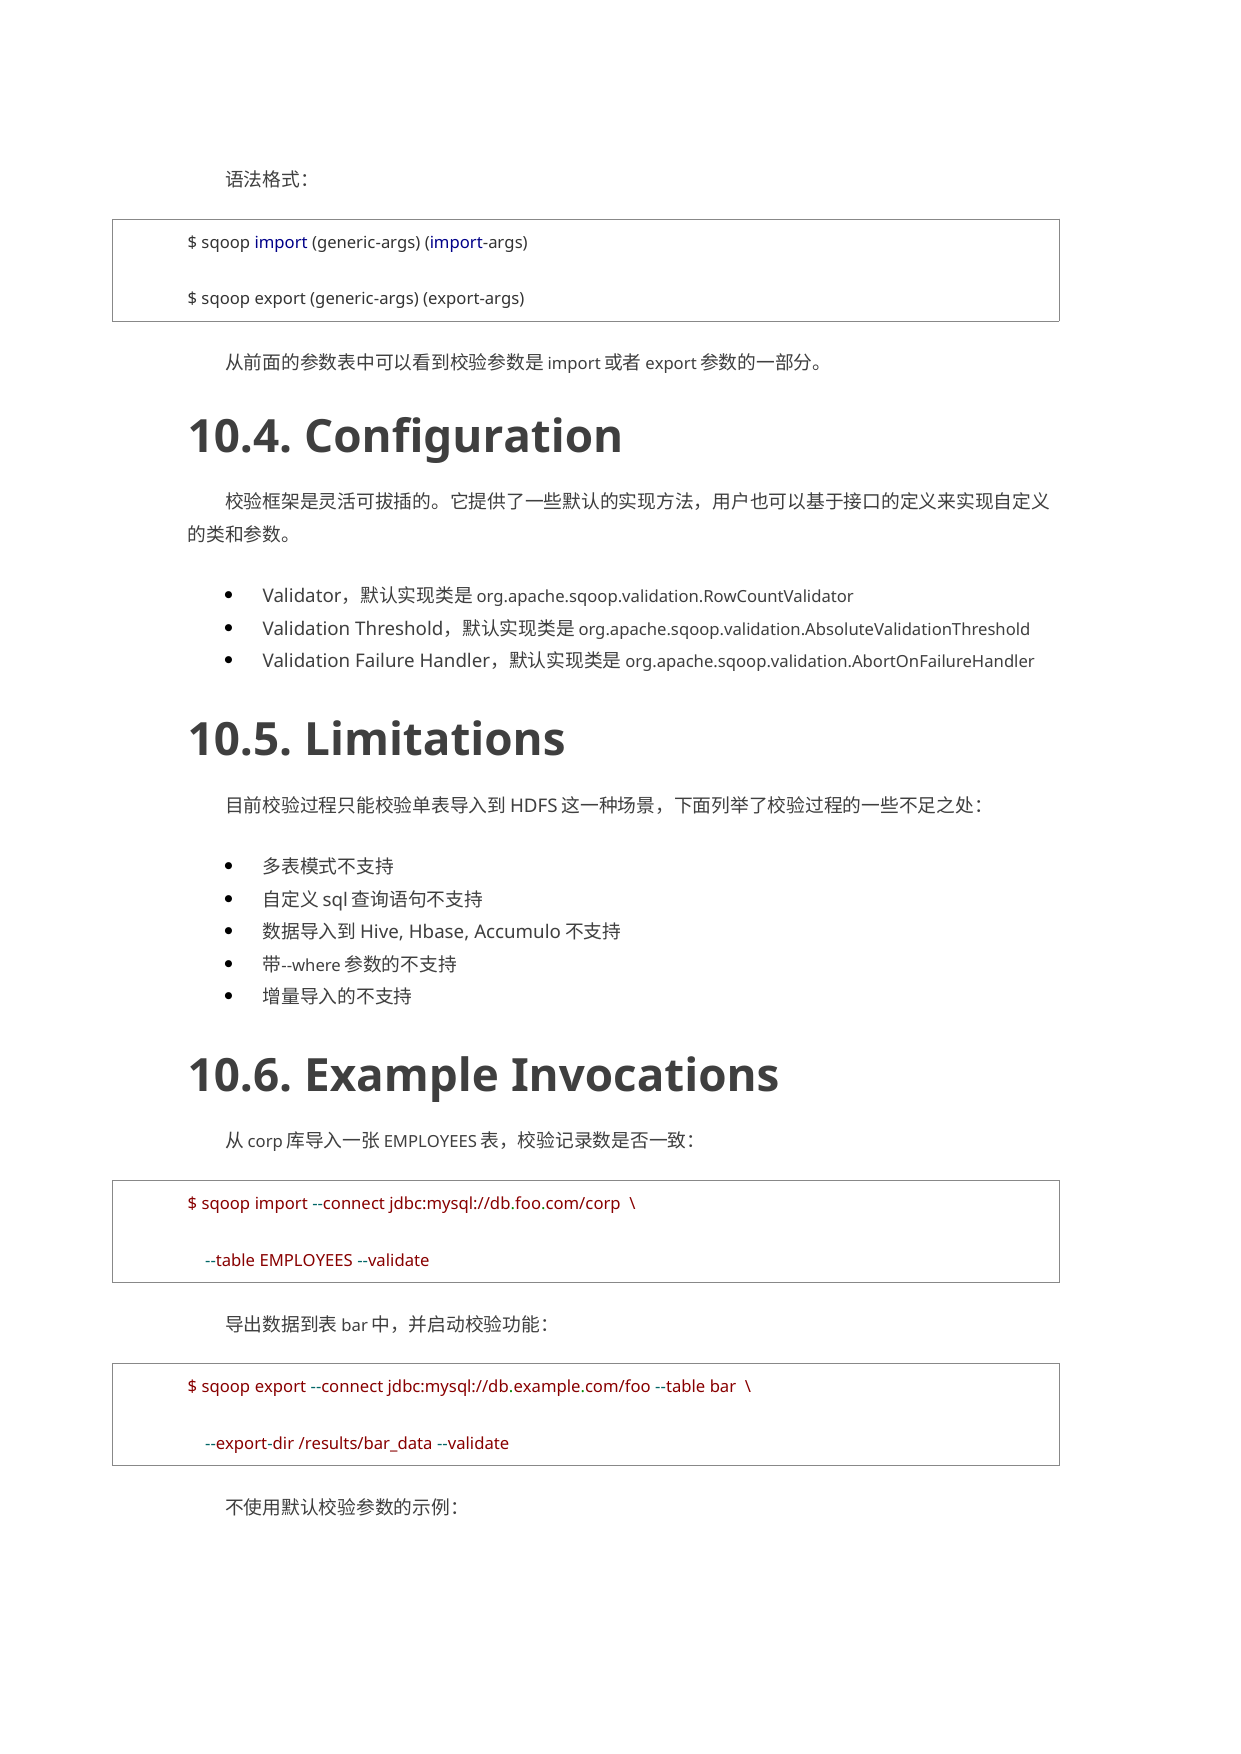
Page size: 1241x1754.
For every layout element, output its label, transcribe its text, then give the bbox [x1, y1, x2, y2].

text 不使用默认校验参数的示例： [187, 1490, 1053, 1522]
text $ sqoop import --connect jdbc:mysql://db.foo.com/corp \ [113, 1181, 1059, 1219]
text 目前校验过程只能校验单表导入到HDFS这一种场景，下面列举了校验过程的一些不足之处： [187, 788, 1053, 820]
list 多表模式不支持 [225, 849, 1053, 882]
list Validation Failure Handler，默认实现类是org.apache.sqoop.validation.AbortOnFailureHandler [225, 643, 1053, 676]
list Validation Threshold，默认实现类是org.apache.sqoop.validation.AbsoluteValidationThreshold [225, 611, 1053, 643]
text 校验框架是灵活可拔插的。它提供了一些默认的实现方法，用户也可以基于接口的定义来实现自定义的类和参数。 [187, 484, 1053, 549]
list 数据导入到Hive, Hbase, Accumulo不支持 [225, 914, 1053, 947]
text --export-dir /results/bar_data --validate [113, 1420, 1059, 1465]
list 带--where参数的不支持 [225, 947, 1053, 979]
list Validator，默认实现类是org.apache.sqoop.validation.RowCountValidator [225, 578, 1053, 611]
subtitle 10.5. Limitations [187, 705, 1053, 770]
text $ sqoop export (generic-args) (export-args) [113, 275, 1059, 321]
list 自定义sql查询语句不支持 [225, 882, 1053, 914]
text --table EMPLOYEES --validate [113, 1237, 1059, 1282]
text 导出数据到表bar中，并启动校验功能： [187, 1307, 1053, 1339]
list 增量导入的不支持 [225, 979, 1053, 1012]
text 从前面的参数表中可以看到校验参数是import或者export参数的一部分。 [187, 345, 1053, 378]
text 从corp库导入一张EMPLOYEES表，校验记录数是否一致： [187, 1123, 1053, 1156]
text $ sqoop import (generic-args) (import-args) [113, 220, 1059, 258]
text 语法格式： [187, 162, 1053, 194]
subtitle 10.4. Configuration [187, 402, 1053, 467]
text $ sqoop export --connect jdbc:mysql://db.example.com/foo --table bar \ [113, 1364, 1059, 1402]
subtitle 10.6. Example Invocations [187, 1041, 1053, 1106]
